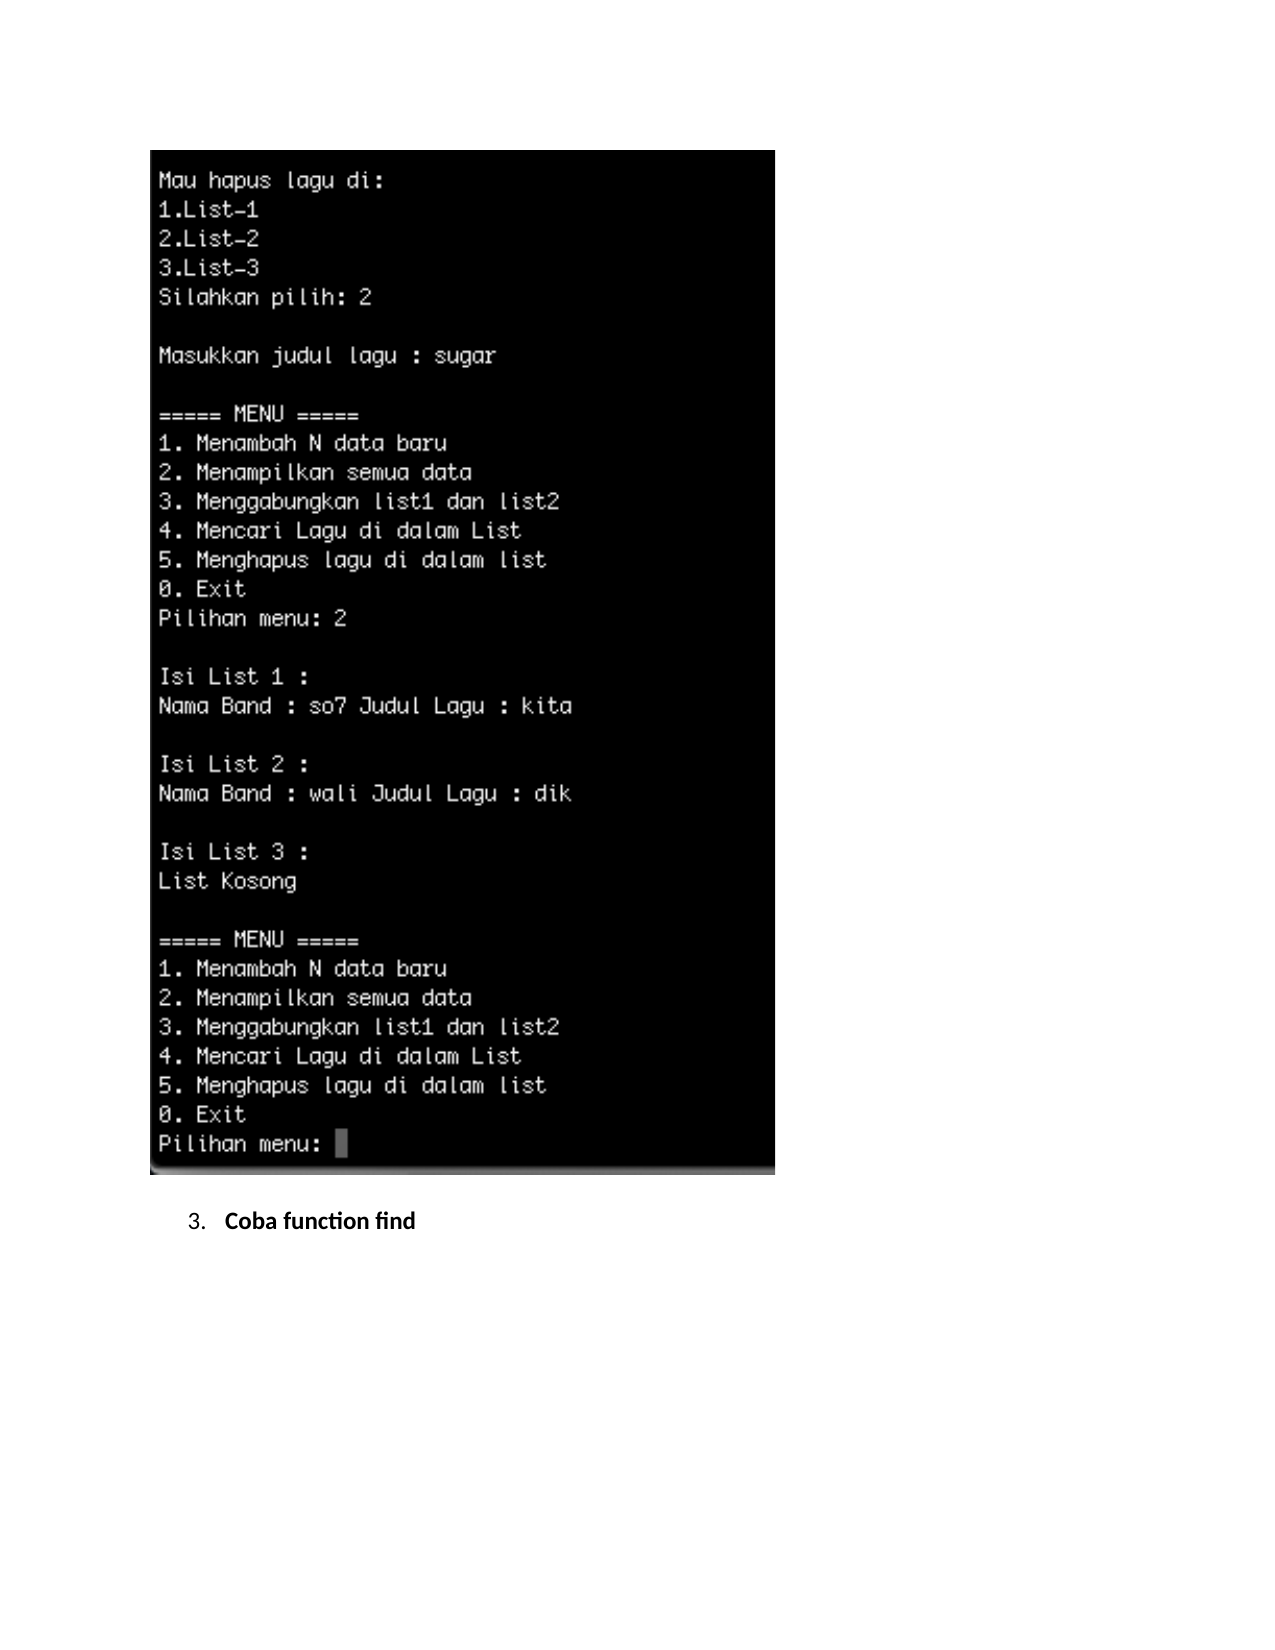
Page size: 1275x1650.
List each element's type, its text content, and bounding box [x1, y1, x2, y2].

picture [150, 150, 775, 1175]
list Coba function find [187, 1206, 1125, 1236]
